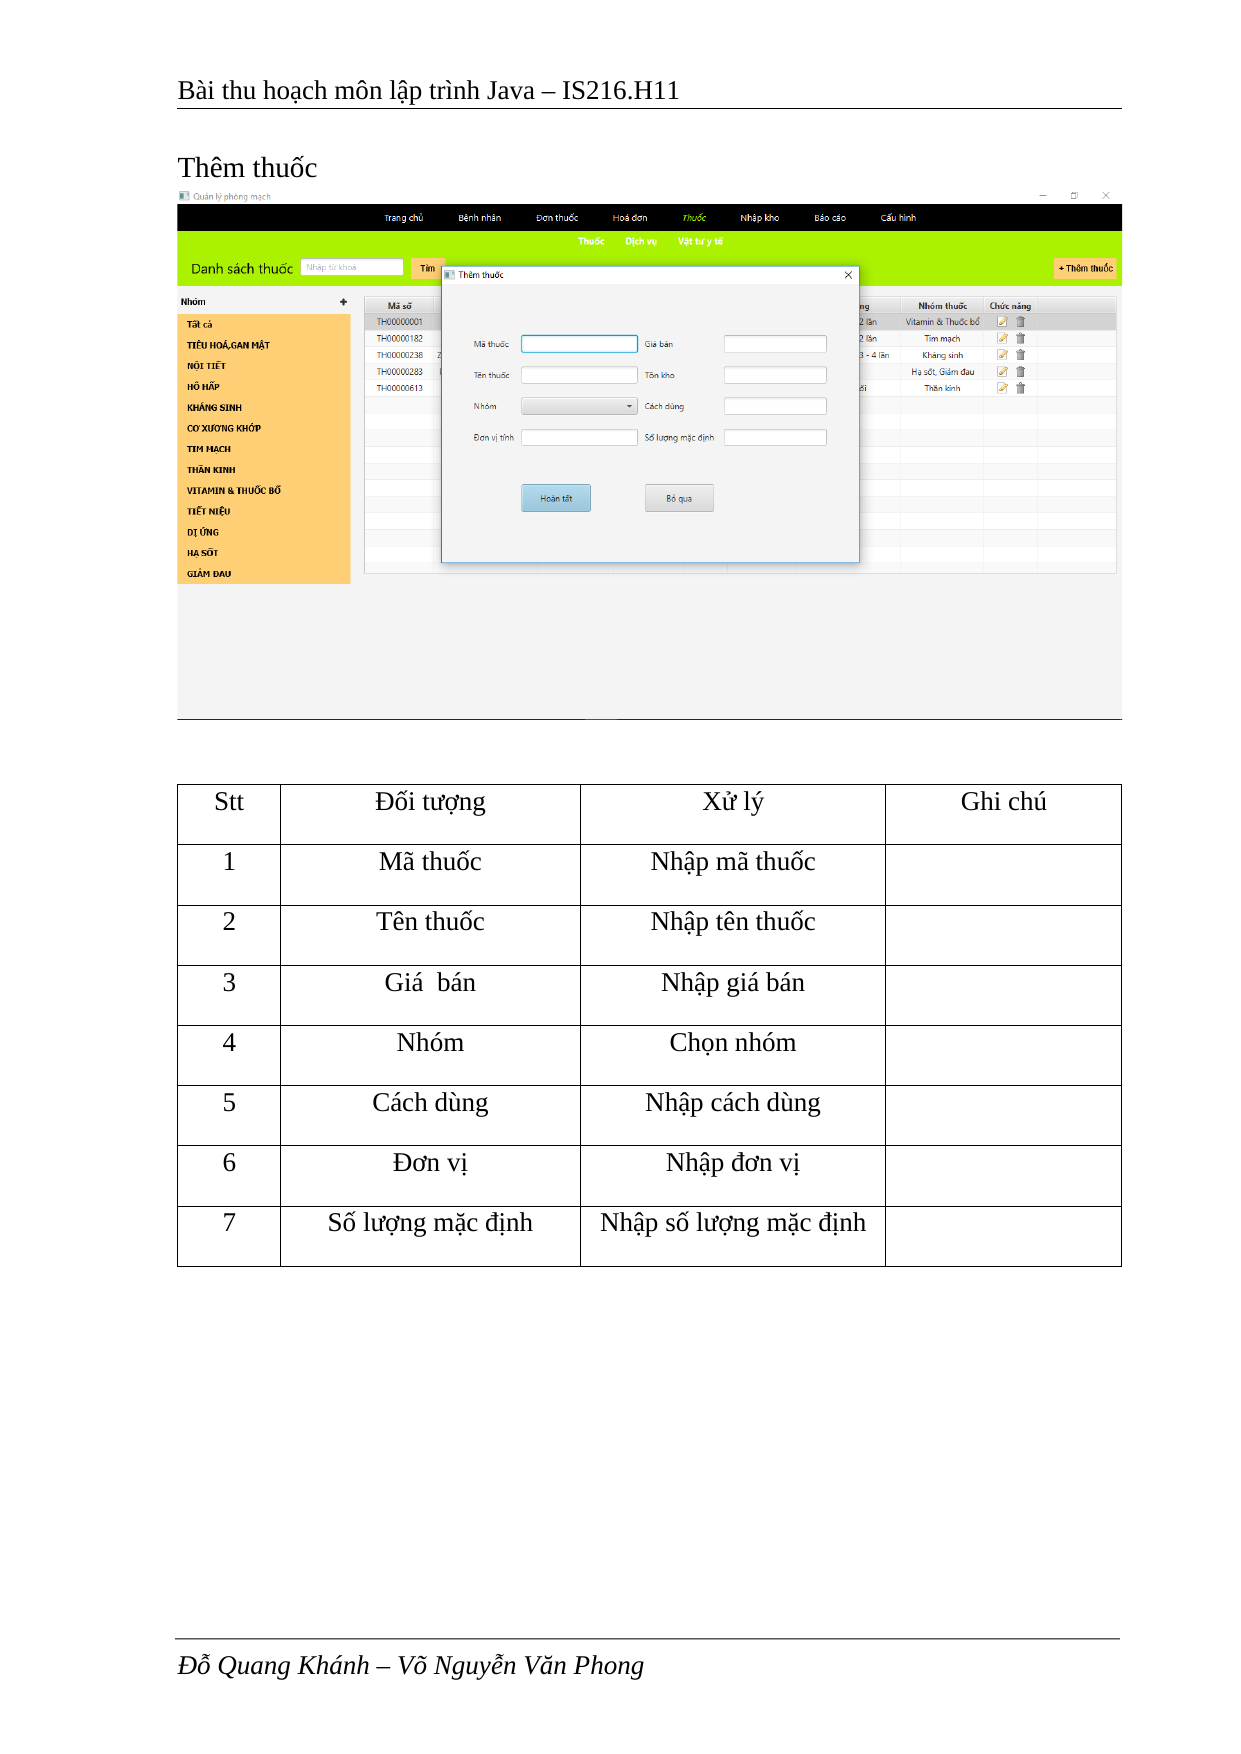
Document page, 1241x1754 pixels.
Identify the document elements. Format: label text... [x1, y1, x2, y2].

table_cell Nhóm [281, 1026, 580, 1085]
table_cell [886, 966, 1121, 1025]
table_cell [886, 1207, 1121, 1266]
table_cell 5 [178, 1086, 280, 1145]
table_header Đối tượng [281, 785, 580, 844]
table_cell Mã thuốc [281, 845, 580, 904]
table_cell 1 [178, 845, 280, 904]
table_header Stt [178, 785, 280, 844]
picture [177, 188, 1123, 720]
table_cell 6 [178, 1146, 280, 1206]
table_cell Nhập số lượng mặc định [581, 1207, 885, 1266]
table_cell [886, 845, 1121, 904]
table_cell Đơn vị [281, 1146, 580, 1206]
table_cell Cách dùng [281, 1086, 580, 1145]
table_cell Nhập mã thuốc [581, 845, 885, 904]
table_cell [886, 906, 1121, 965]
table_cell Giá bán [281, 966, 580, 1025]
table_cell Nhập cách dùng [581, 1086, 885, 1145]
table_cell Nhập tên thuốc [581, 906, 885, 965]
table_cell Tên thuốc [281, 906, 580, 965]
table_cell 4 [178, 1026, 280, 1085]
table_cell Nhập giá bán [581, 966, 885, 1025]
table_cell 3 [178, 966, 280, 1025]
table_header Xử lý [581, 785, 885, 844]
table_header Ghi chú [886, 785, 1121, 844]
subtitle Thêm thuốc [177, 150, 1122, 183]
table_cell 2 [178, 906, 280, 965]
table_cell Số lượng mặc định [281, 1207, 580, 1266]
table_cell [886, 1146, 1121, 1206]
table_cell [886, 1026, 1121, 1085]
table_cell Chọn nhóm [581, 1026, 885, 1085]
table_cell 7 [178, 1207, 280, 1266]
table_cell [886, 1086, 1121, 1145]
table_cell Nhập đơn vị [581, 1146, 885, 1206]
